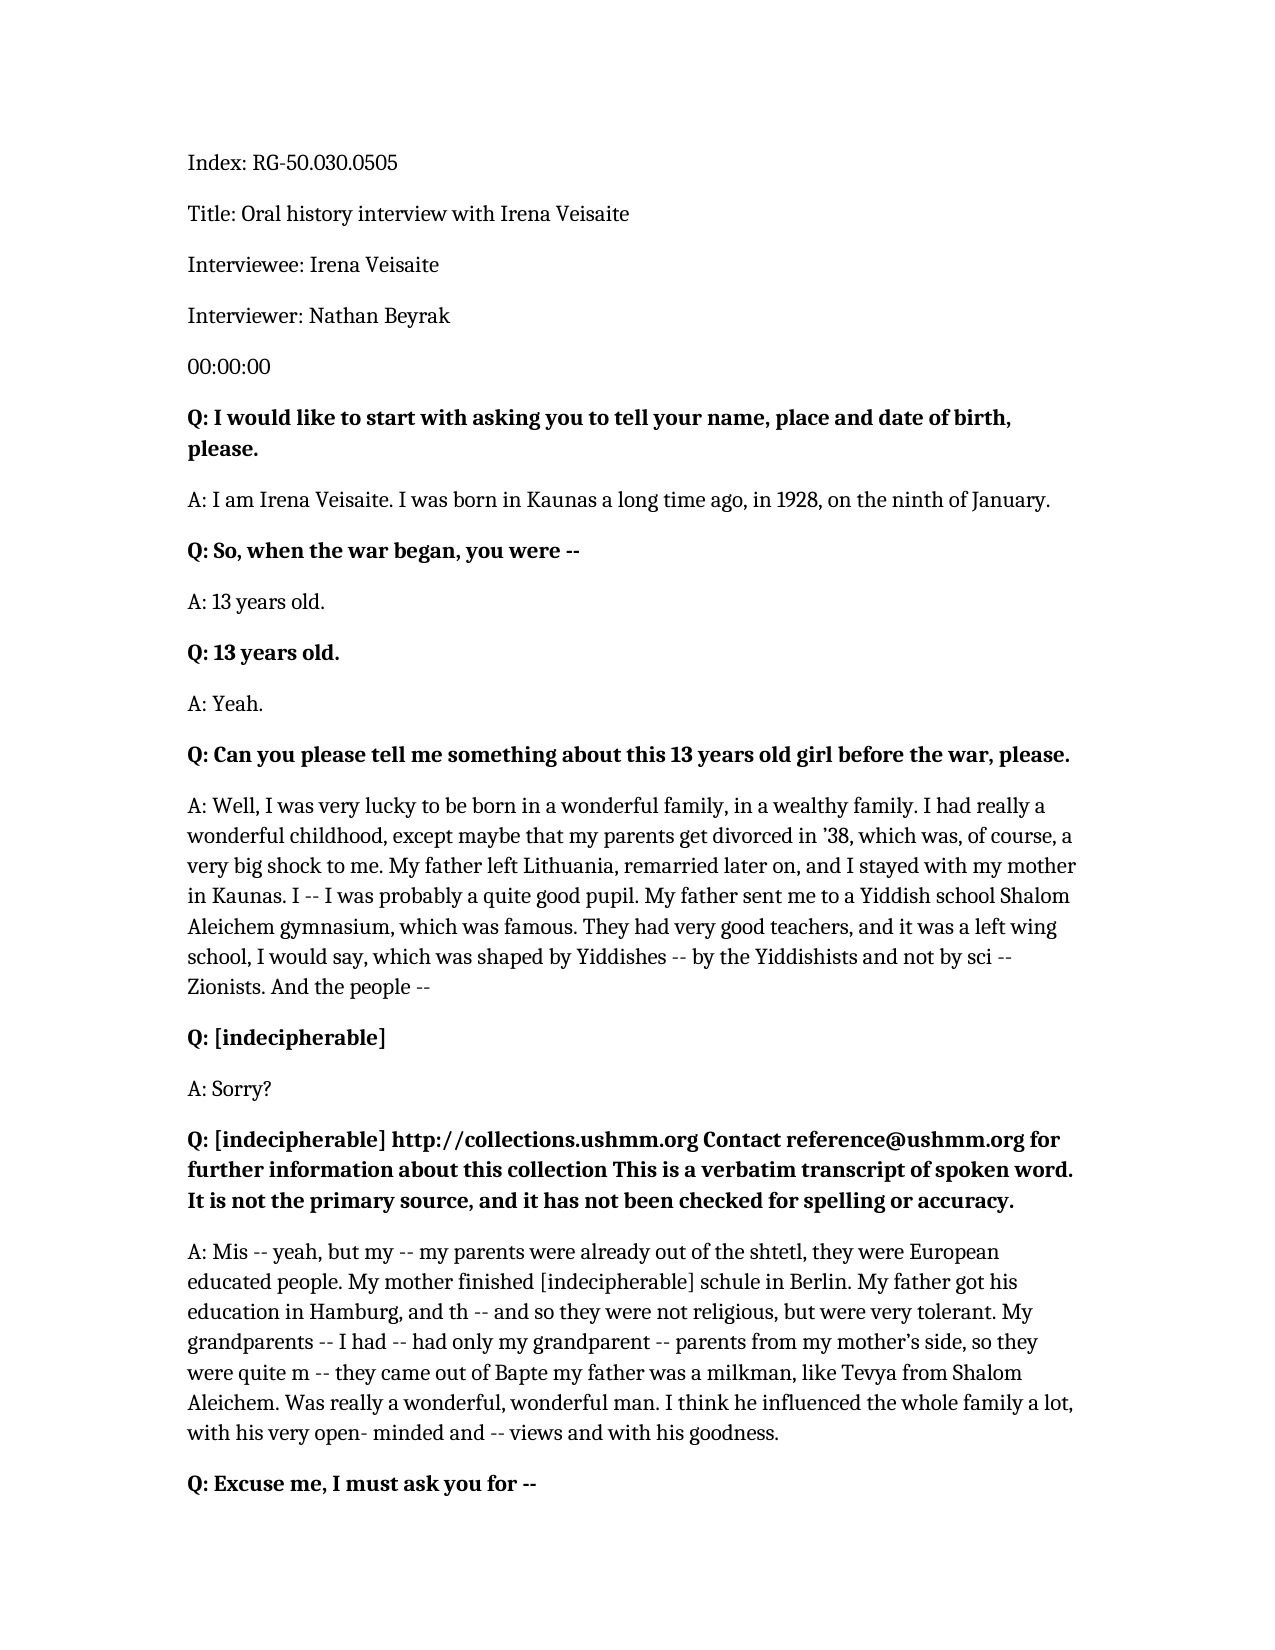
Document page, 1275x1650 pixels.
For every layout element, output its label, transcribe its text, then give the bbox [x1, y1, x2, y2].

text A: I am Irena Veisaite. I was born in Kaunas a long time ago, in 1928, on the ninth of January. [187, 486, 1087, 513]
text A: Mis -- yeah, but my -- my parents were already out of the shtetl, they were European educated people. My mother finished [indecipherable] schule in Berlin. My father got his education in Hamburg, and th -- and so they were not religious, but were very tolerant. My grandparents -- I had -- had only my grandparent -- parents from my mother’s side, so they were quite m -- they came out of Bapte my father was a milkman, like Tevya from Shalom Aleichem. Was really a wonderful, wonderful man. I think he influenced the whole family a lot, with his very open- minded and -- views and with his goodness. [187, 1238, 1087, 1446]
text Q: [indecipherable] http://collections.ushmm.org Contact reference@ushmm.org for further information about this collection This is a verbatim transcript of spoken word. It is not the primary source, and it has not been checked for spelling or accuracy. [187, 1127, 1087, 1214]
text A: 13 years old. [187, 588, 1087, 615]
text A: Sorry? [187, 1076, 1087, 1102]
text Q: So, when the war began, you were -- [187, 537, 1087, 564]
text A: Yeah. [187, 691, 1087, 717]
text Q: I would like to start with asking you to tell your name, place and date of birth, please. [187, 405, 1087, 462]
text Interviewer: Nathan Beyrak [187, 303, 1087, 329]
text A: Well, I was very lucky to be born in a wonderful family, in a wealthy family. I had really a wonderful childhood, except maybe that my parents get divorced in ’38, which was, of course, a very big shock to me. My father left Lithuania, remarried later on, and I stayed with my mother in Kaunas. I -- I was probably a quite good pupil. My father sent me to a Yiddish school Shalom Aleichem gymnasium, which was famous. They had very good teachers, and it was a left wing school, I would say, which was shaped by Yiddishes -- by the Yiddishists and not by sci -- Zionists. And the people -- [187, 793, 1087, 1000]
text Q: Excuse me, I must ask you for -- [187, 1471, 1087, 1497]
text 00:00:00 [187, 354, 1087, 381]
text Title: Oral history interview with Irena Veisaite [187, 201, 1087, 227]
text Q: Can you please tell me something about this 13 years old girl before the war, please. [187, 742, 1087, 768]
text Q: [indecipherable] [187, 1025, 1087, 1051]
text Interviewee: Irena Veisaite [187, 252, 1087, 278]
text Q: 13 years old. [187, 639, 1087, 666]
text Index: RG-50.030.0505 [187, 150, 1087, 176]
